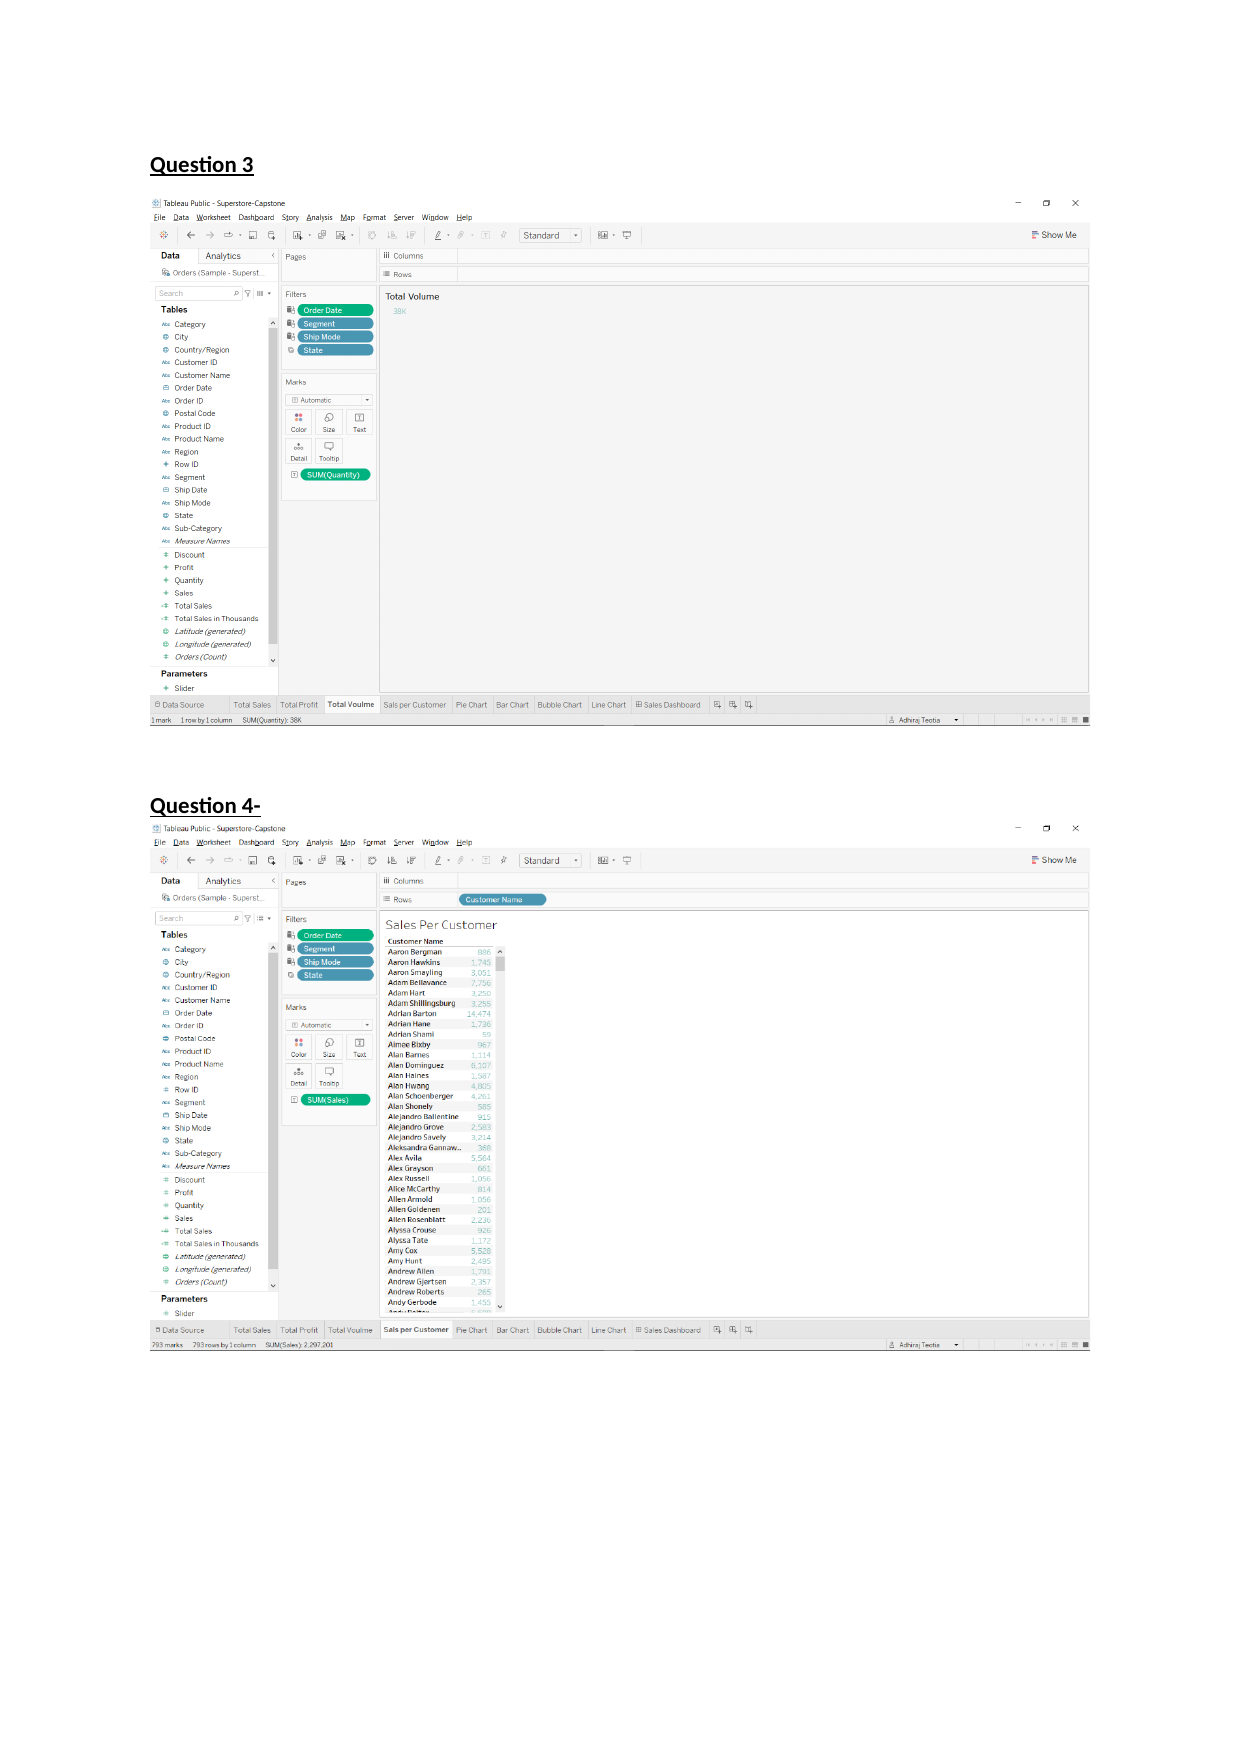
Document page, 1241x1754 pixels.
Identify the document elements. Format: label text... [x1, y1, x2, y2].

picture [150, 821, 1091, 1351]
text Question 4- Question 5 [150, 791, 1090, 821]
picture [150, 196, 1091, 726]
text Question 3 [150, 150, 1090, 178]
